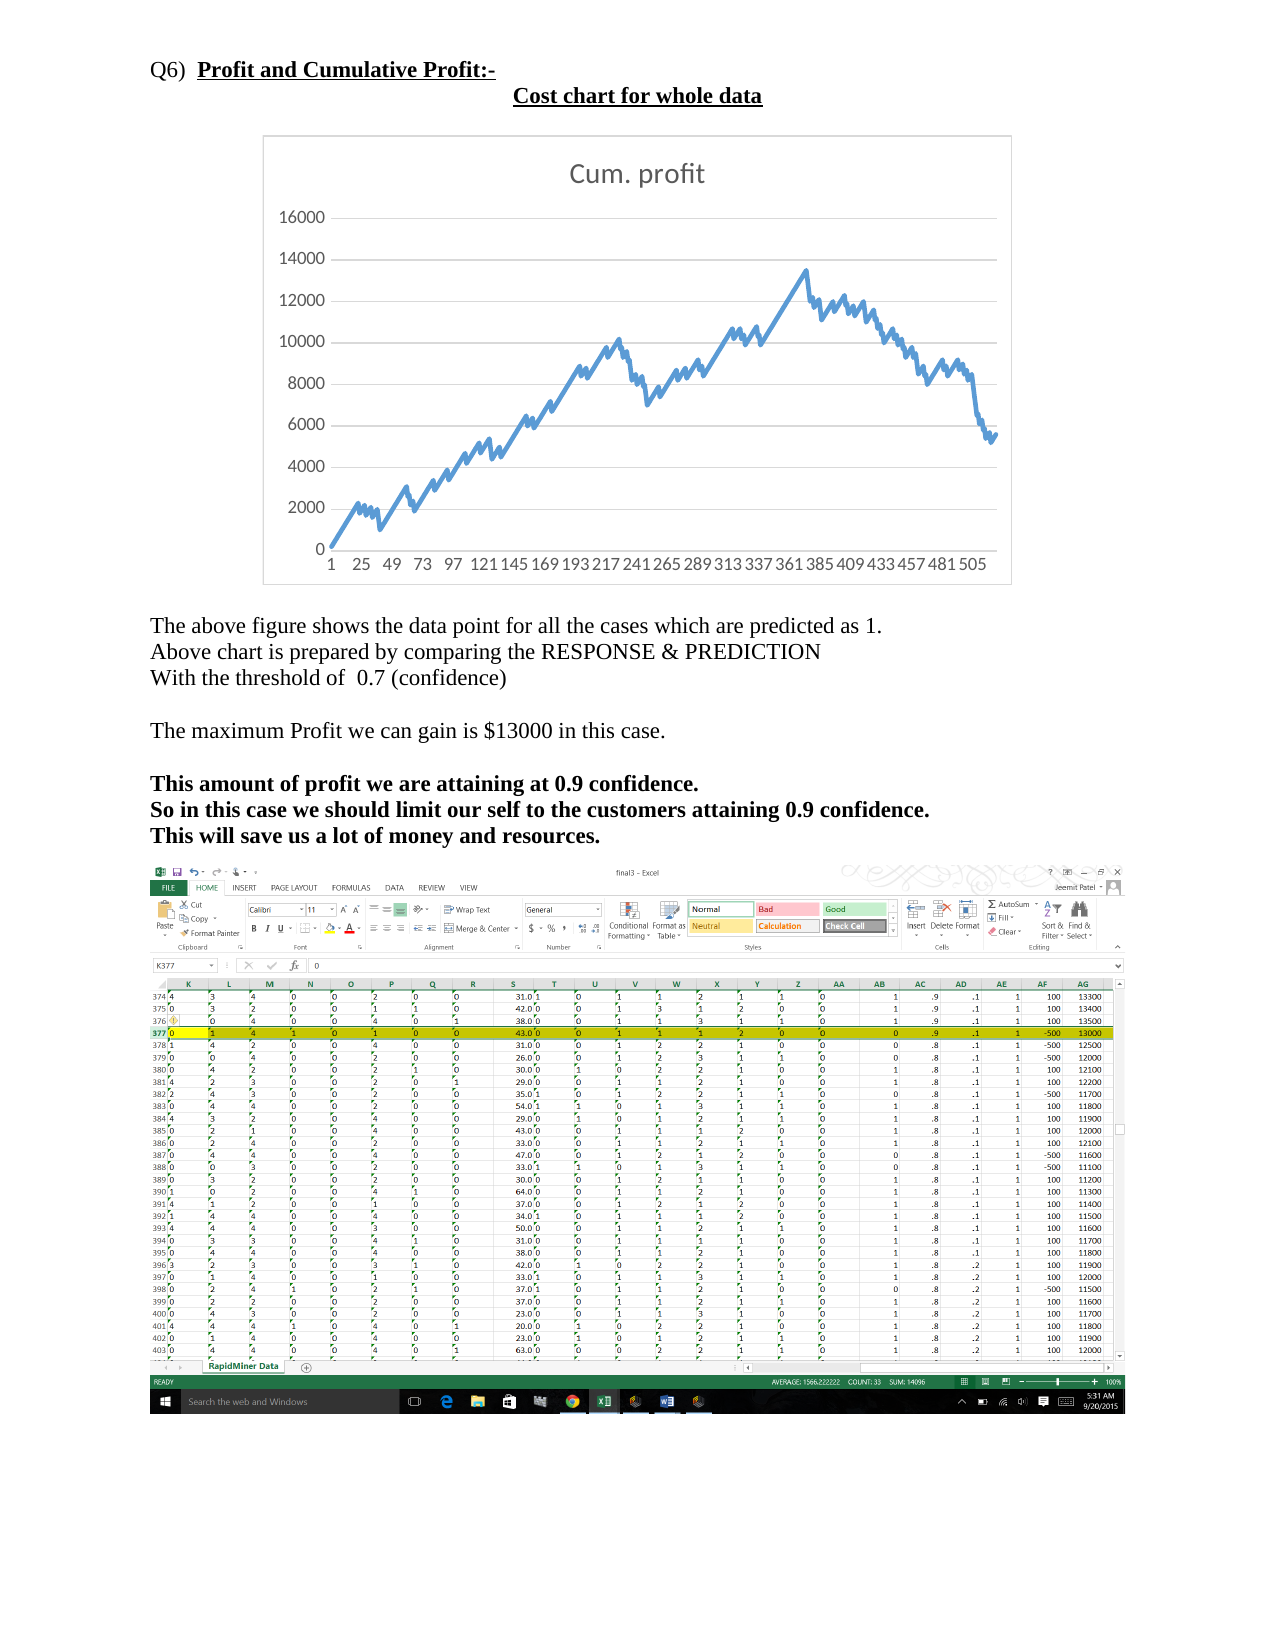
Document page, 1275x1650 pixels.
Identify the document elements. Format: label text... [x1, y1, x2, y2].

list This amount of profit we are attaining at 0.9 confidence. [150, 770, 1125, 796]
list Cost chart for whole data [150, 83, 1125, 109]
list Above chart is prepared by comparing the RESPONSE & PREDICTION [150, 638, 1125, 664]
list The above figure shows the data point for all the cases which are predicted as 1. [150, 612, 1125, 638]
list This will save us a lot of money and resources. [150, 822, 1125, 849]
list With the threshold of 0.7 (confidence) [150, 664, 1125, 691]
list Q6) Profit and Cumulative Profit:- [150, 56, 1125, 83]
picture [150, 865, 1125, 1414]
list So in this case we should limit our self to the customers attaining 0.9 confidence. [150, 796, 1125, 822]
list The maximum Profit we can gain is $13000 in this case. [150, 717, 1125, 743]
